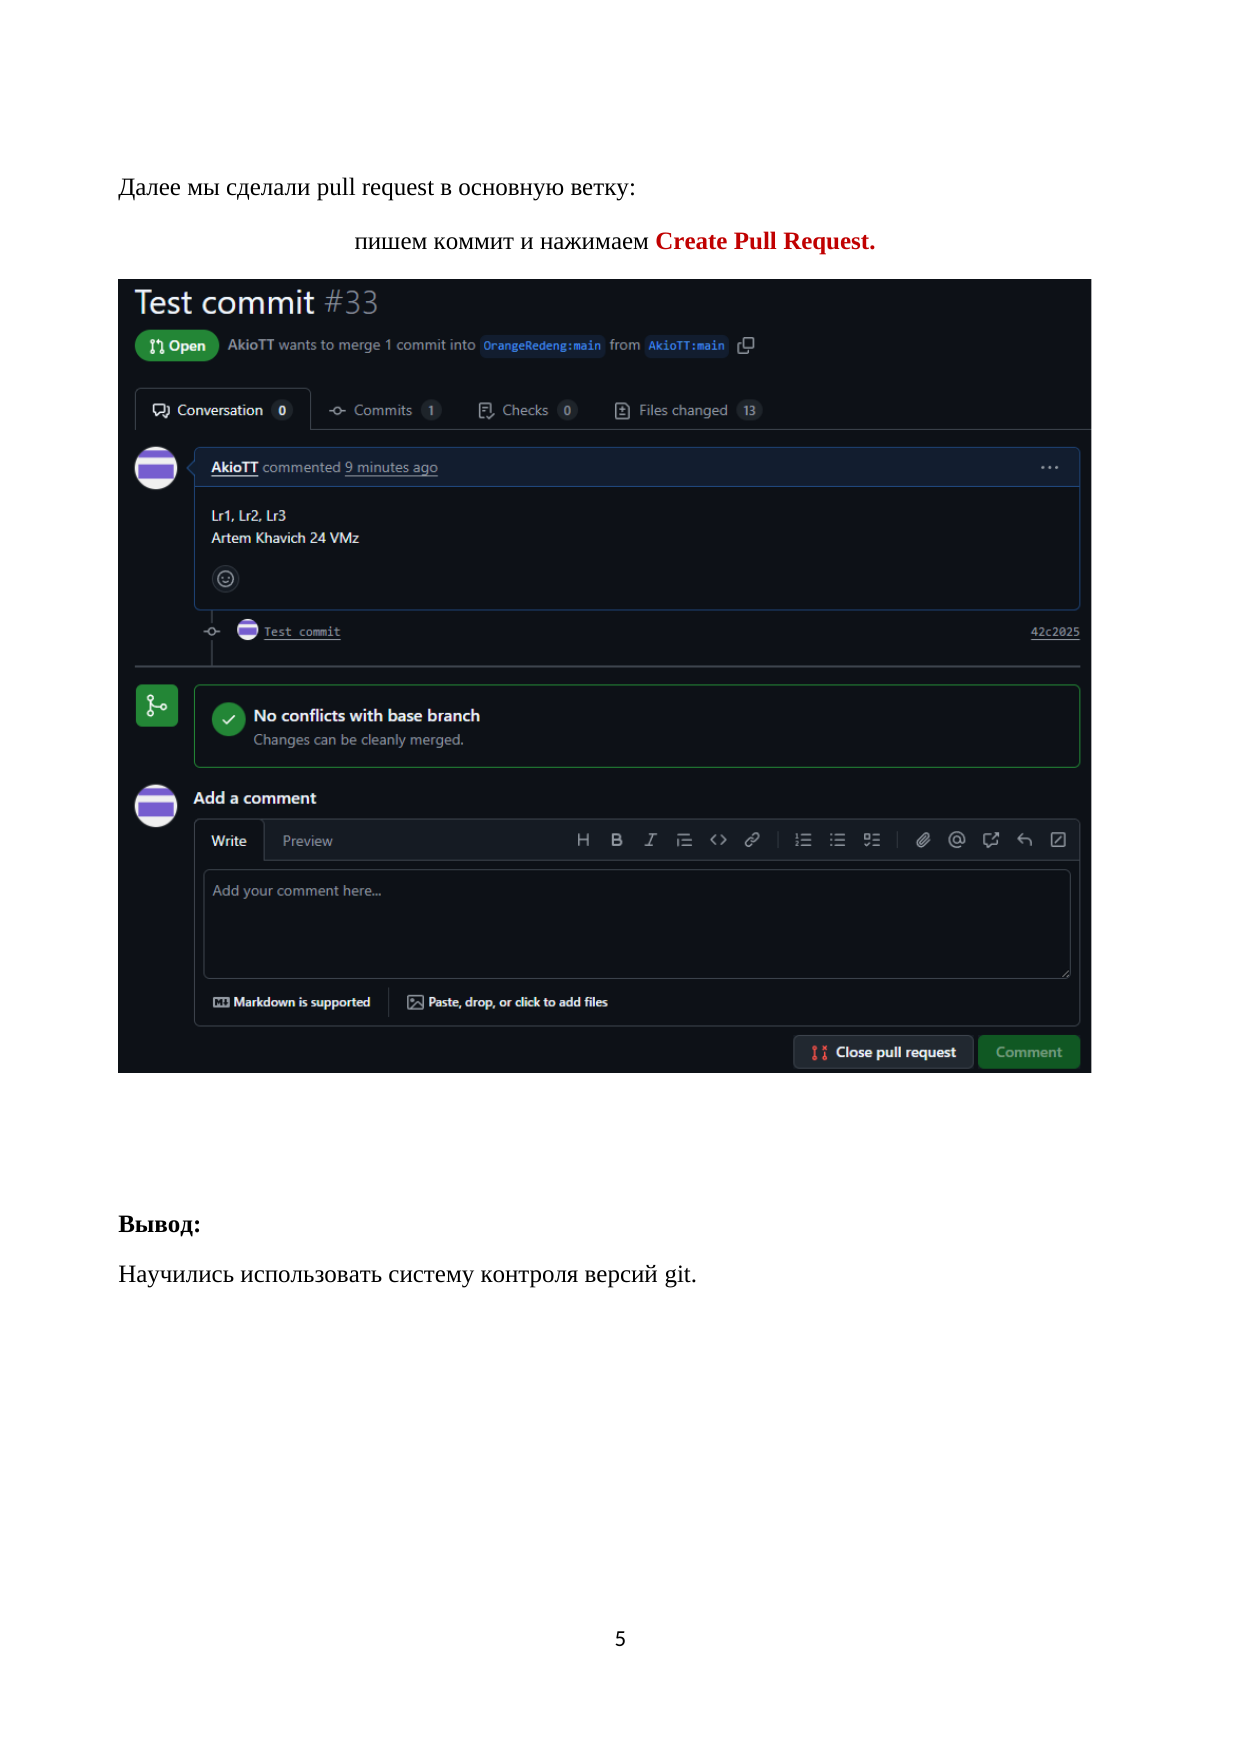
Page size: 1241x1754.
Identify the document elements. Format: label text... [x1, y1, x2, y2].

text Вывод: [118, 1209, 1152, 1238]
text Научились использовать систему контроля версий git. [118, 1259, 1152, 1288]
picture [118, 279, 1092, 1073]
text пишем коммит и нажимаем Create Pull Request. [354, 226, 1152, 254]
text Далее мы сделали pull request в основную ветку: [118, 172, 1152, 201]
